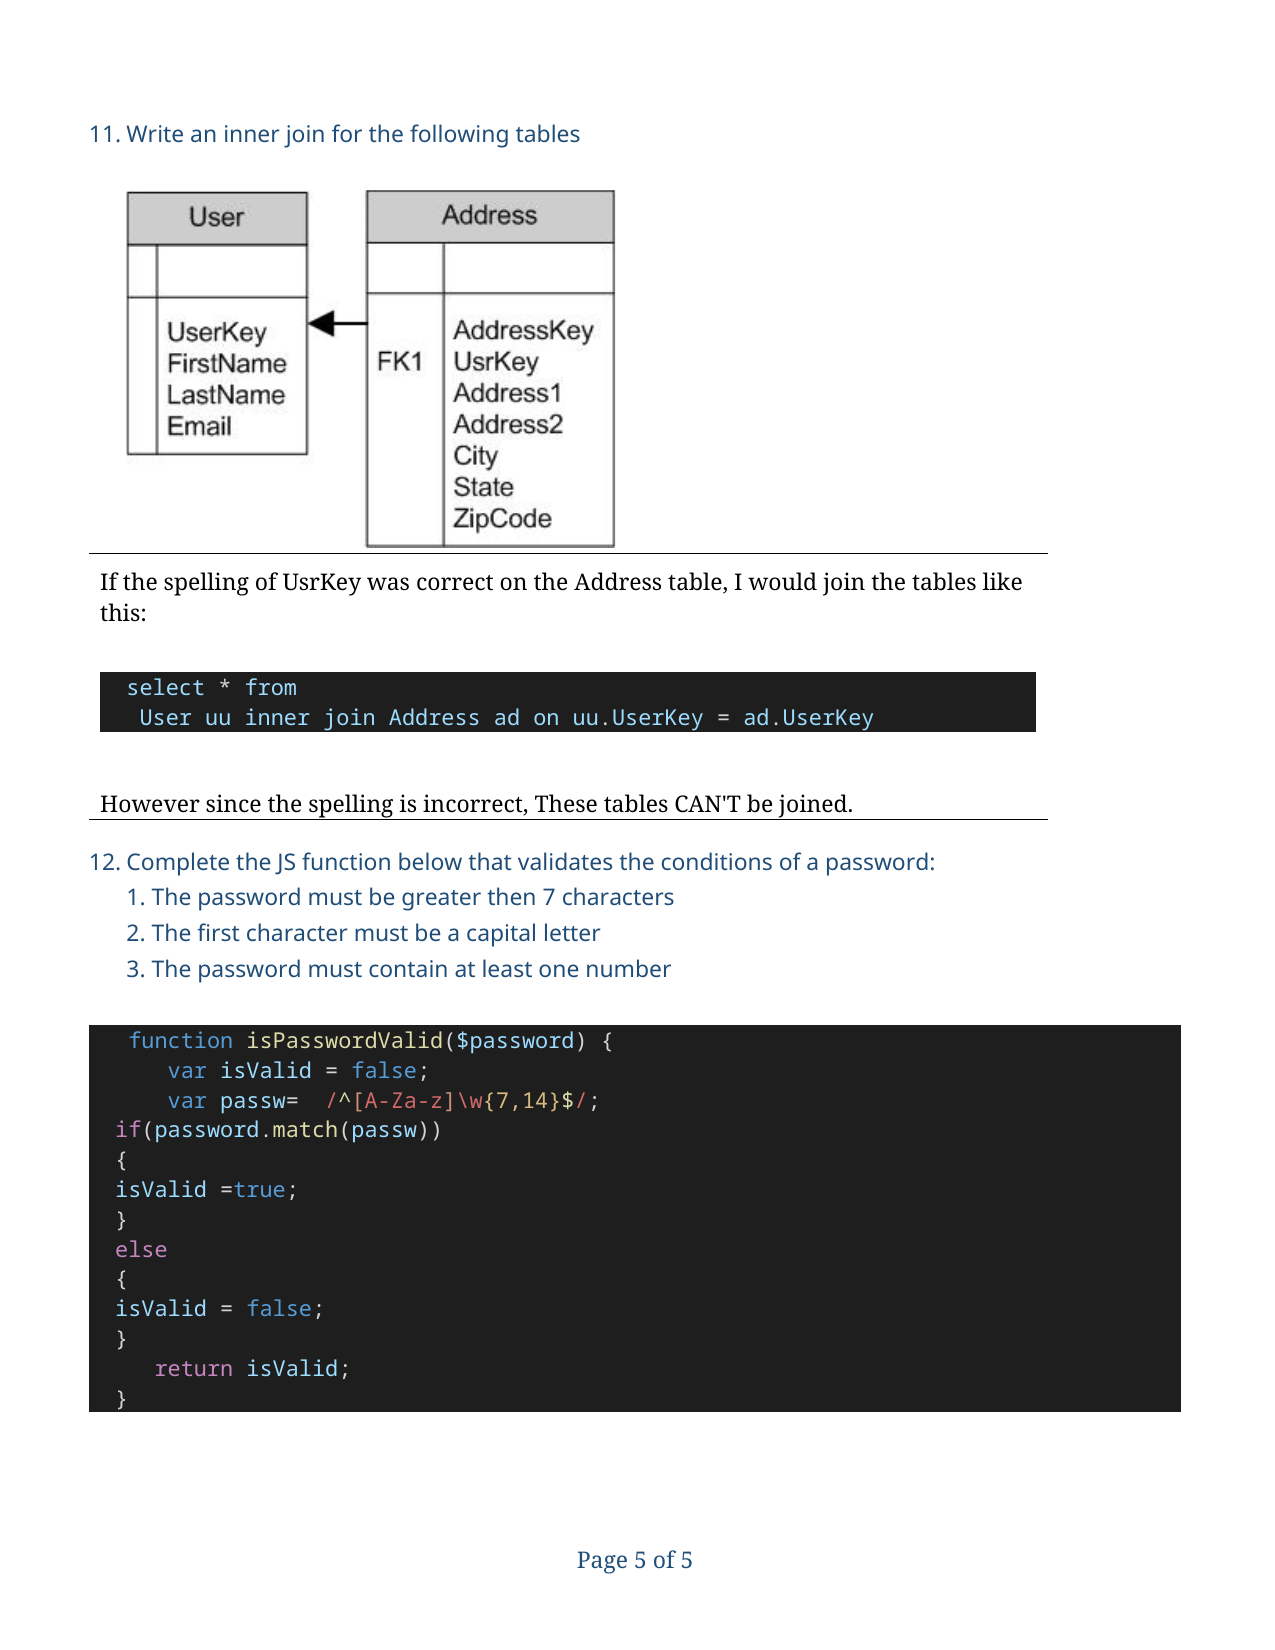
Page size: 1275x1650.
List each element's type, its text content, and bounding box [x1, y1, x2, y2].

text if(password.match(passw)) [89, 1114, 1181, 1144]
text } [89, 1383, 1181, 1412]
text } [89, 1204, 1181, 1234]
text var passw= /^[A-Za-z]\w{7,14}$/; [89, 1085, 1181, 1114]
text { [89, 1144, 1181, 1174]
text isValid =true; [89, 1174, 1181, 1204]
text else [89, 1234, 1181, 1263]
text var isValid = false; [89, 1055, 1181, 1085]
table_header If the spelling of UsrKey was correct on the Address table, I would join the tables like this: select * from User uu inner join Address ad on uu.UserKey = ad.UserKey However since the spelling is incorrect, These tables CAN'T be joined. [89, 554, 1048, 819]
text } [89, 1323, 1181, 1353]
text isValid = false; [89, 1293, 1181, 1323]
subtitle Complete the JS function below that validates the conditions of a password: 1. The password must be greater then 7 characters 2. The first character must be a capital letter 3. The password must contain at least one number [89, 845, 1181, 1020]
text { [89, 1263, 1181, 1293]
text return isValid; [89, 1353, 1181, 1383]
picture [126, 190, 616, 548]
text function isPasswordValid($password) { [89, 1025, 1181, 1055]
